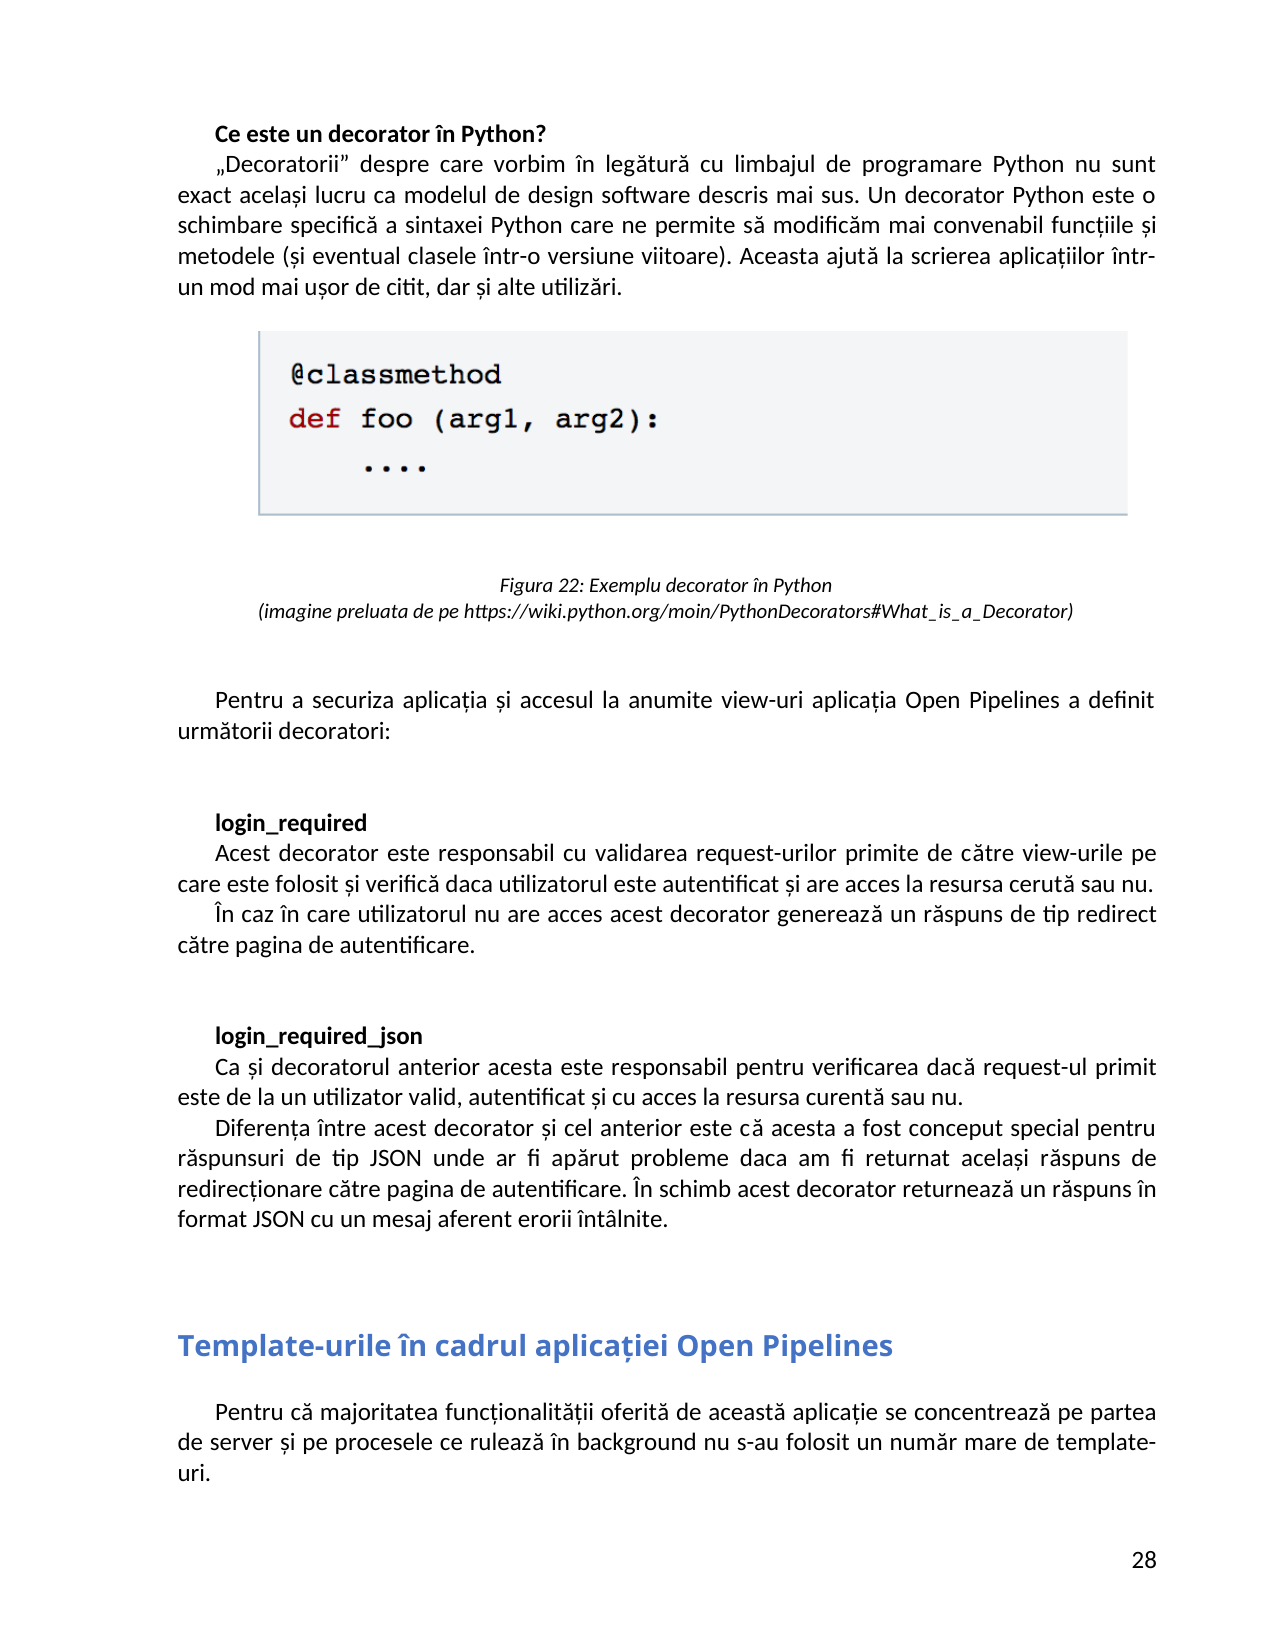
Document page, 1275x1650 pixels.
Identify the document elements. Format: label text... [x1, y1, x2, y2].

text login_required [177, 807, 1157, 837]
text Ca și decoratorul anterior acesta este responsabil pentru verificarea dacă request-ul primit este de la un utilizator valid, autentificat și cu acces la resursa curentă sau nu. [177, 1051, 1157, 1112]
text Figura 22: Exemplu decorator în Python [177, 573, 1157, 598]
text Acest decorator este responsabil cu validarea request-urilor primite de către view-urile pe care este folosit și verifică daca utilizatorul este autentificat și are acces la resursa cerută sau nu. [177, 837, 1157, 898]
text Ce este un decorator în Python? [177, 118, 1157, 149]
text Pentru a securiza aplicația și accesul la anumite view-uri aplicația Open Pipelines a definit următorii decoratori: [177, 684, 1157, 746]
text (imagine preluata de pe https://wiki.python.org/moin/PythonDecorators#What_is_a_Decorator) [177, 598, 1157, 623]
picture [206, 331, 1128, 543]
text Pentru că majoritatea funcționalității oferită de această aplicație se concentrează pe partea de server și pe procesele ce rulează în background nu s-au folosit un număr mare de template-uri. [177, 1396, 1157, 1487]
text Template-urile în cadrul aplicației Open Pipelines [177, 1326, 1157, 1365]
text login_required_json [177, 1020, 1157, 1051]
text În caz în care utilizatorul nu are acces acest decorator generează un răspuns de tip redirect către pagina de autentificare. [177, 898, 1157, 959]
text „Decoratorii” despre care vorbim în legătură cu limbajul de programare Python nu sunt exact același lucru ca modelul de design software descris mai sus. Un decorator Python este o schimbare specifică a sintaxei Python care ne permite să modificăm mai convenabil funcțiile și metodele (și eventual clasele într-o versiune viitoare). Aceasta ajută la scrierea aplicațiilor într-un mod mai ușor de citit, dar și alte utilizări. [177, 149, 1157, 301]
text Diferența între acest decorator și cel anterior este că acesta a fost conceput special pentru răspunsuri de tip JSON unde ar fi apărut probleme daca am fi returnat același răspuns de redirecționare către pagina de autentificare. În schimb acest decorator returnează un răspuns în format JSON cu un mesaj aferent erorii întâlnite. [177, 1112, 1157, 1234]
